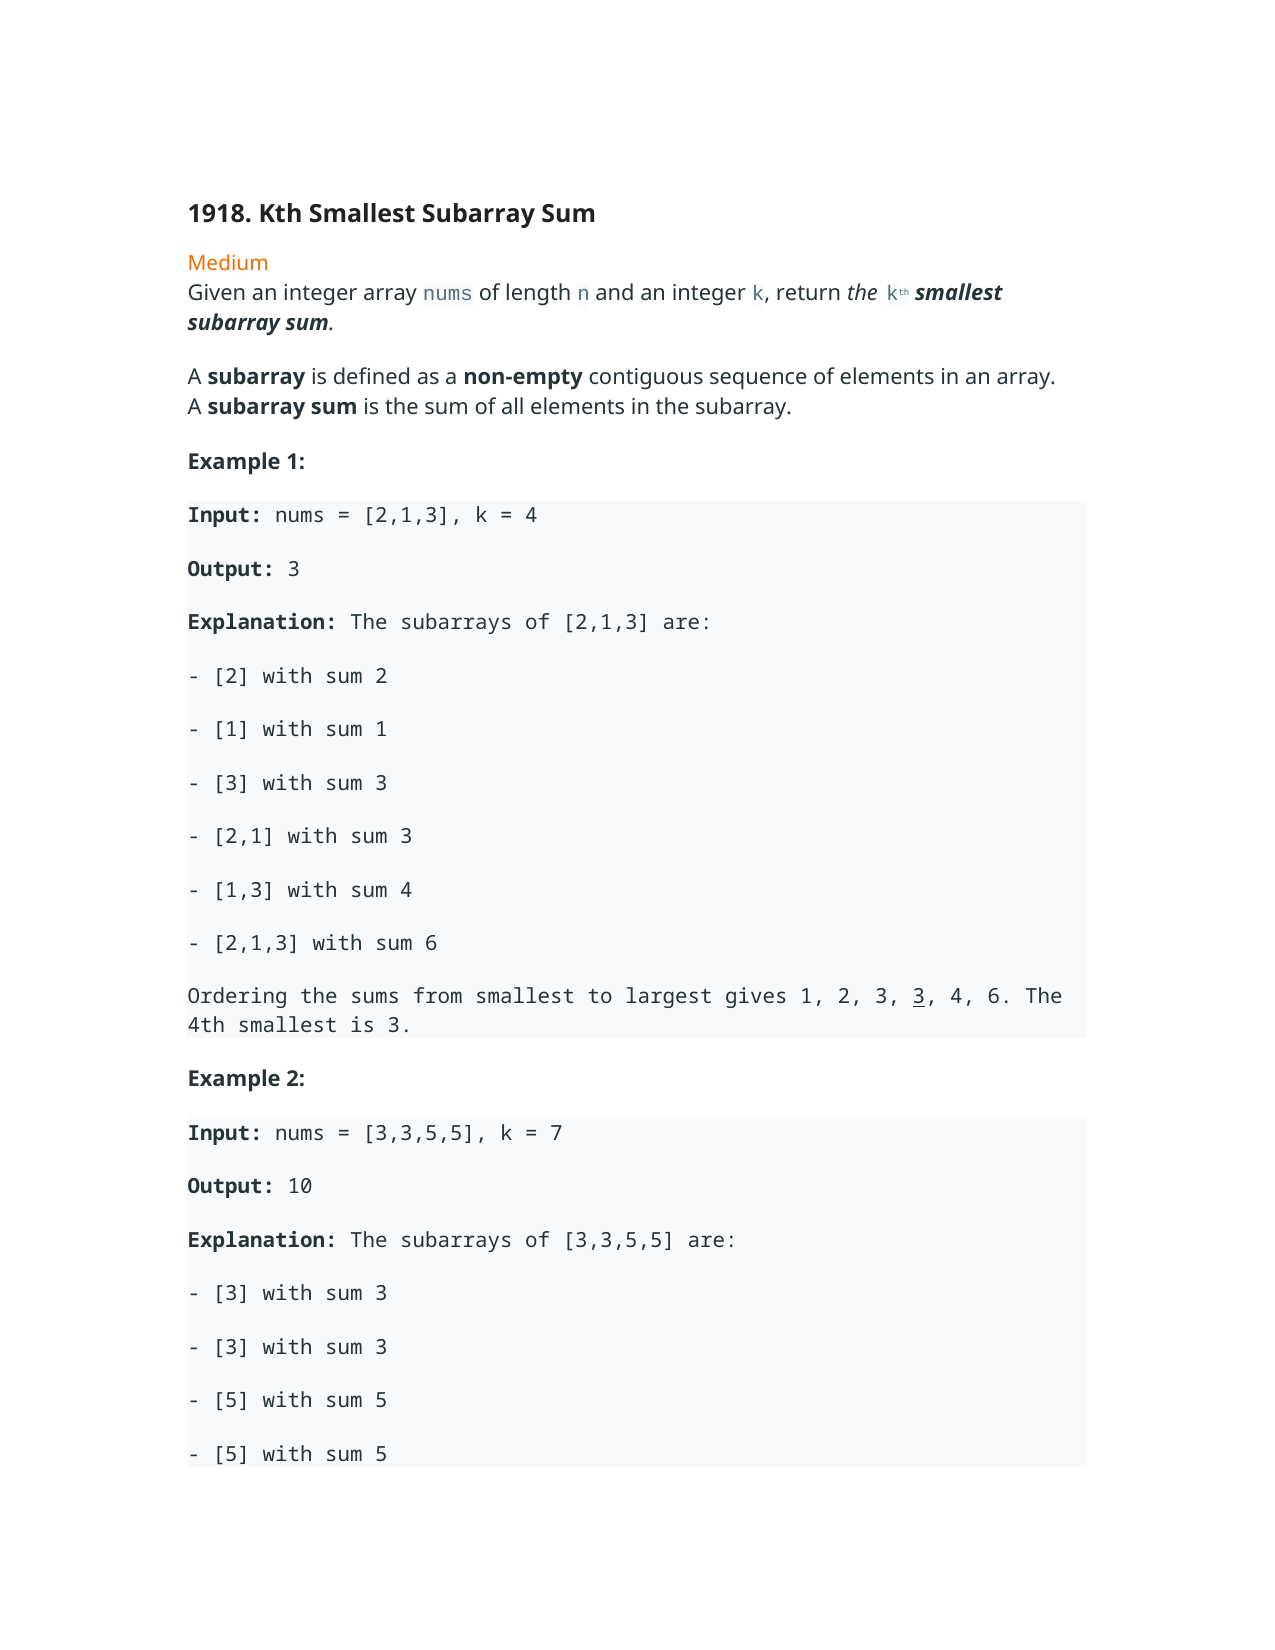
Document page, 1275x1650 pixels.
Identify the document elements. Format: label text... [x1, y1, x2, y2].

text Explanation: The subarrays of [3,3,5,5] are: [187, 1225, 1087, 1253]
text Example 1: [187, 446, 1087, 476]
text Input: nums = [2,1,3], k = 4 [187, 501, 1087, 529]
text Output: 10 [187, 1172, 1087, 1200]
text - [3] with sum 3 [187, 1332, 1087, 1360]
text Given an integer array nums of length n and an integer k, return the kth smallest subarray sum. [187, 277, 1087, 336]
text - [1,3] with sum 4 [187, 875, 1087, 903]
text Medium [187, 245, 1087, 277]
text Ordering the sums from smallest to largest gives 1, 2, 3, 3, 4, 6. The 4th smallest is 3. [187, 982, 1087, 1038]
text - [5] with sum 5 [187, 1385, 1087, 1414]
text Output: 3 [187, 554, 1087, 582]
text - [3] with sum 3 [187, 768, 1087, 796]
text - [5] with sum 5 [187, 1439, 1087, 1467]
text - [2,1] with sum 3 [187, 821, 1087, 850]
text Input: nums = [3,3,5,5], k = 7 [187, 1118, 1087, 1147]
subtitle 1918. Kth Smallest Subarray Sum [187, 196, 1087, 230]
text - [1] with sum 1 [187, 714, 1087, 743]
text Example 2: [187, 1063, 1087, 1093]
text - [3] with sum 3 [187, 1278, 1087, 1307]
text - [2] with sum 2 [187, 661, 1087, 689]
text A subarray is defined as a non-empty contiguous sequence of elements in an array. A subarray sum is the sum of all elements in the subarray. [187, 361, 1087, 421]
text Explanation: The subarrays of [2,1,3] are: [187, 607, 1087, 636]
text - [2,1,3] with sum 6 [187, 928, 1087, 957]
